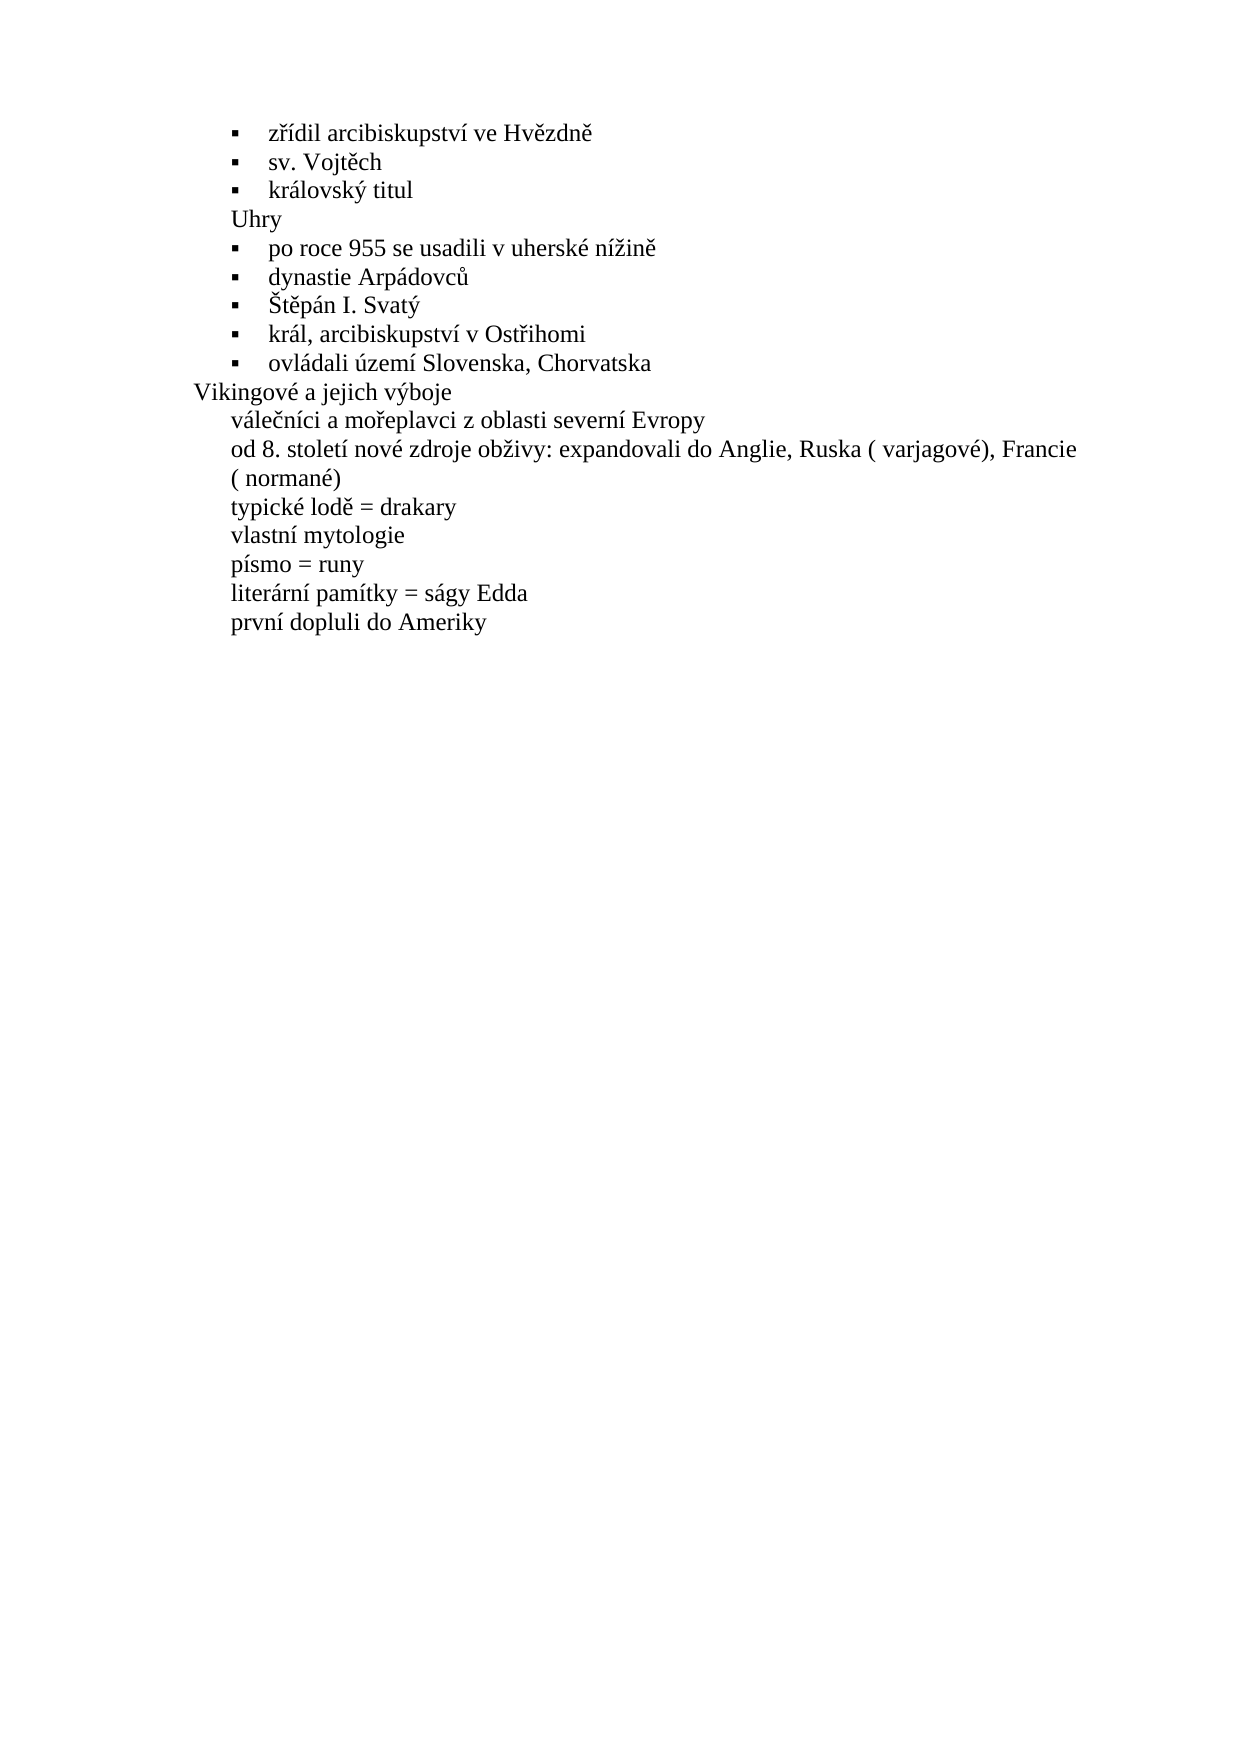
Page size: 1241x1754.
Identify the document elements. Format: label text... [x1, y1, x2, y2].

list válečníci a mořeplavci z oblasti severní Evropy [193, 406, 1122, 434]
list od 8. století nové zdroje obživy: expandovali do Anglie, Ruska ( varjagové), Francie ( normané) [193, 434, 1122, 492]
list Štěpán I. Svatý [231, 291, 1122, 319]
list Uhry [193, 204, 1122, 233]
list první dopluli do Ameriky [193, 607, 1122, 636]
list typické lodě = drakary [193, 492, 1122, 521]
list Vikingové a jejich výboje [156, 377, 1122, 406]
list vlastní mytologie [193, 521, 1122, 549]
list literární pamítky = ságy Edda [193, 578, 1122, 607]
list po roce 955 se usadili v uherské nížině [231, 233, 1122, 262]
list královský titul [231, 176, 1122, 204]
list písmo = runy [193, 549, 1122, 578]
list sv. Vojtěch [231, 147, 1122, 176]
list dynastie Arpádovců [231, 262, 1122, 291]
list ovládali území Slovenska, Chorvatska [231, 348, 1122, 377]
list král, arcibiskupství v Ostřihomi [231, 319, 1122, 348]
list zřídil arcibiskupství ve Hvězdně [231, 118, 1122, 147]
